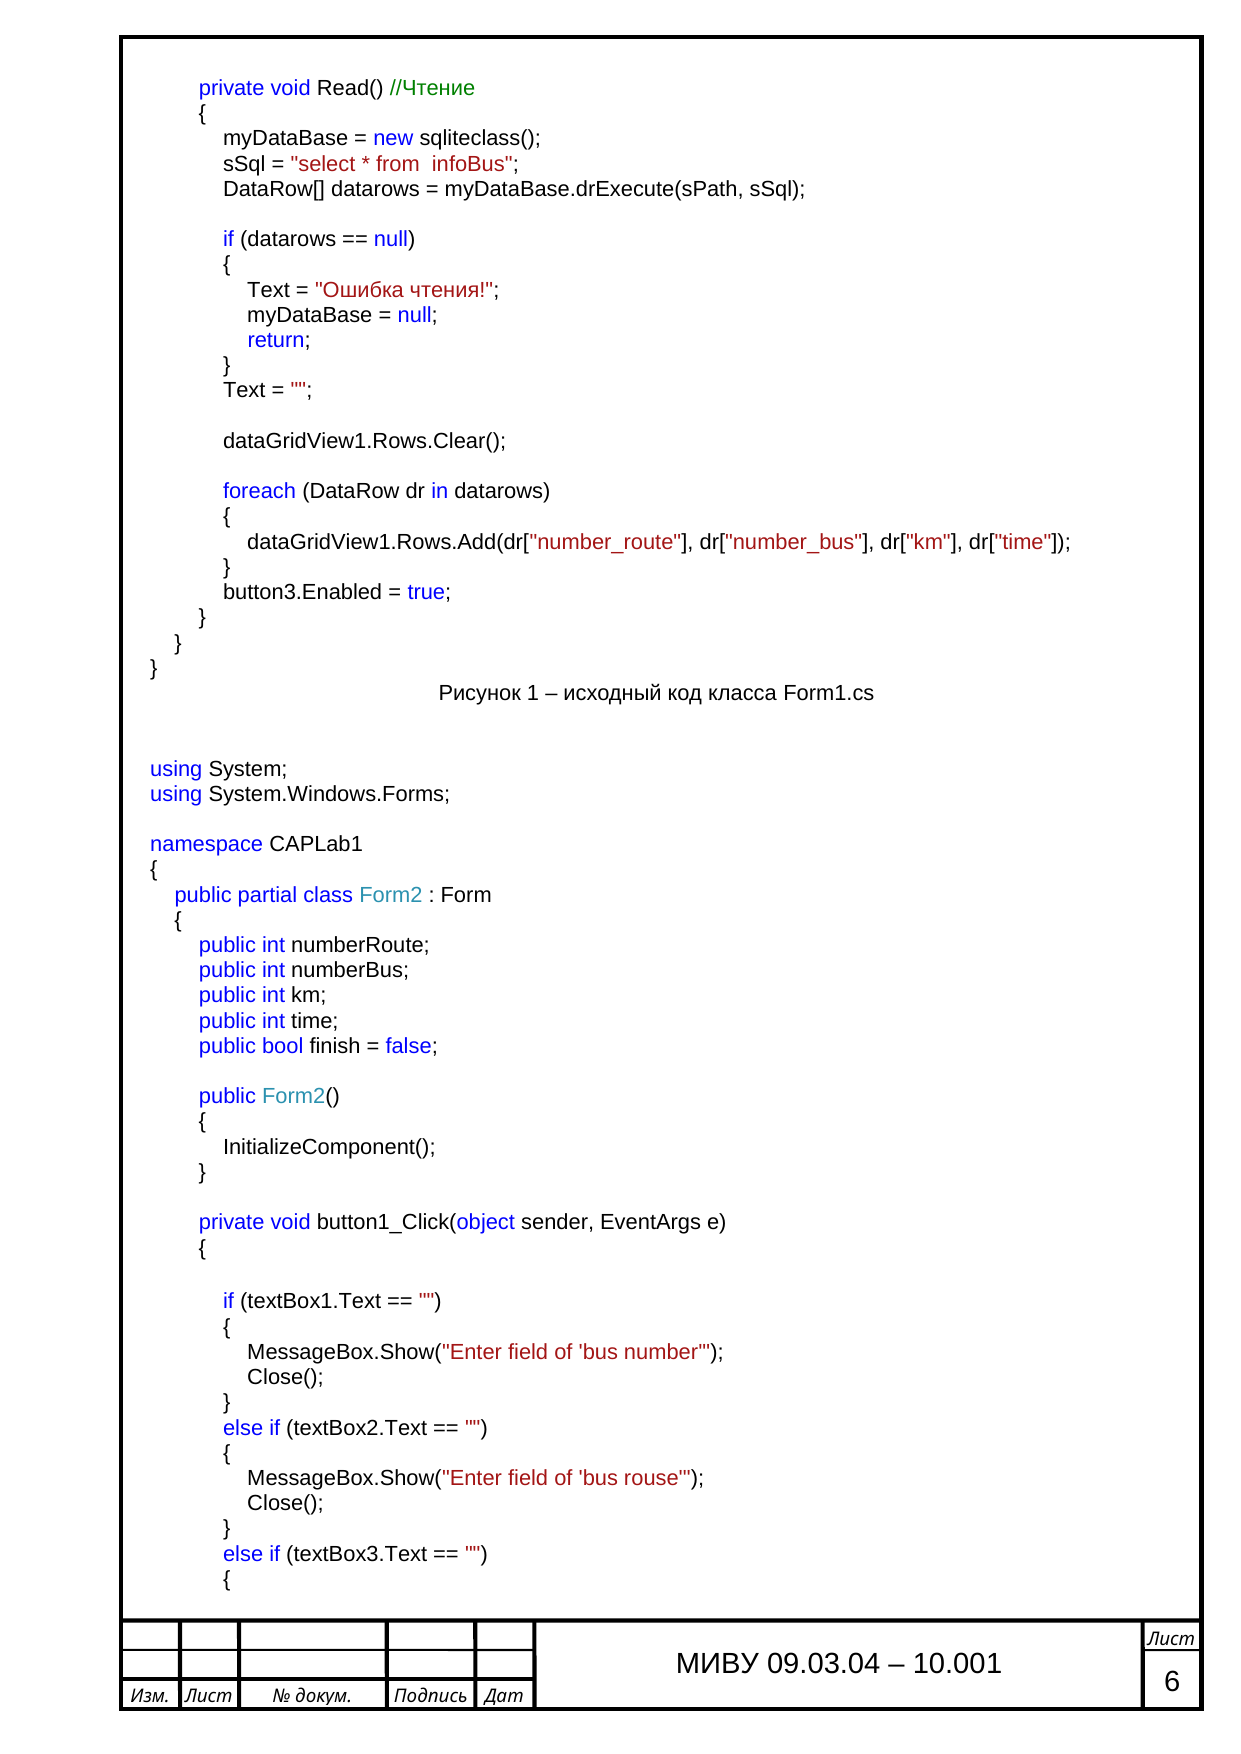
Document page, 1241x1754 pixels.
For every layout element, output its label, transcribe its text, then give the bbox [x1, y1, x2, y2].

text { [150, 1440, 1162, 1465]
text Close(); [150, 1364, 1162, 1389]
text Text = "Ошибка чтения!"; [150, 277, 1162, 302]
text public partial class Form2 : Form [150, 882, 1162, 907]
text DataRow[] datarows = myDataBase.drExecute(sPath, sSql); [150, 176, 1162, 201]
text return; [150, 327, 1162, 352]
text MessageBox.Show("Enter field of 'bus number'"); [150, 1339, 1162, 1364]
text button3.Enabled = true; [150, 579, 1162, 604]
text namespace CAPLab1 [150, 831, 1162, 856]
text private void button1_Click(object sender, EventArgs e) [150, 1209, 1162, 1234]
text public int numberRoute; [150, 932, 1162, 957]
text } [150, 1389, 1162, 1414]
text else if (textBox3.Text == "") [150, 1541, 1162, 1566]
text { [150, 1314, 1162, 1339]
text foreach (DataRow dr in datarows) [150, 478, 1162, 503]
text { [150, 1566, 1162, 1591]
text else if (textBox2.Text == "") [150, 1414, 1162, 1440]
text Text = ""; [150, 377, 1162, 403]
text private void Read() //Чтение [150, 75, 1162, 100]
text sSql = "select * from infoBus"; [150, 151, 1162, 176]
text { [150, 251, 1162, 277]
text dataGridView1.Rows.Add(dr["number_route"], dr["number_bus"], dr["km"], dr["time"]); [150, 529, 1162, 554]
text } [150, 1159, 1162, 1184]
text myDataBase = new sqliteclass(); [150, 125, 1162, 151]
text { [150, 503, 1162, 529]
text public int time; [150, 1008, 1162, 1033]
text } [150, 629, 1162, 655]
text } [150, 352, 1162, 377]
text public int km; [150, 982, 1162, 1008]
text if (textBox1.Text == "") [150, 1288, 1162, 1314]
text public bool finish = false; [150, 1033, 1162, 1058]
text { [150, 1234, 1162, 1260]
text using System; [150, 756, 1162, 781]
text myDataBase = null; [150, 302, 1162, 327]
text { [150, 1108, 1162, 1134]
text { [150, 100, 1162, 125]
text Рисунок 1 – исходный код класса Form1.cs [150, 680, 1162, 705]
text } [150, 554, 1162, 579]
text dataGridView1.Rows.Clear(); [150, 428, 1162, 453]
text public Form2() [150, 1083, 1162, 1108]
text { [150, 856, 1162, 882]
text } [150, 604, 1162, 629]
text InitializeComponent(); [150, 1134, 1162, 1159]
text public int numberBus; [150, 957, 1162, 982]
text MessageBox.Show("Enter field of 'bus rouse'"); [150, 1465, 1162, 1490]
text } [150, 1515, 1162, 1541]
text { [150, 907, 1162, 932]
text using System.Windows.Forms; [150, 781, 1162, 806]
text } [150, 655, 1162, 680]
text if (datarows == null) [150, 226, 1162, 251]
text Close(); [150, 1490, 1162, 1515]
